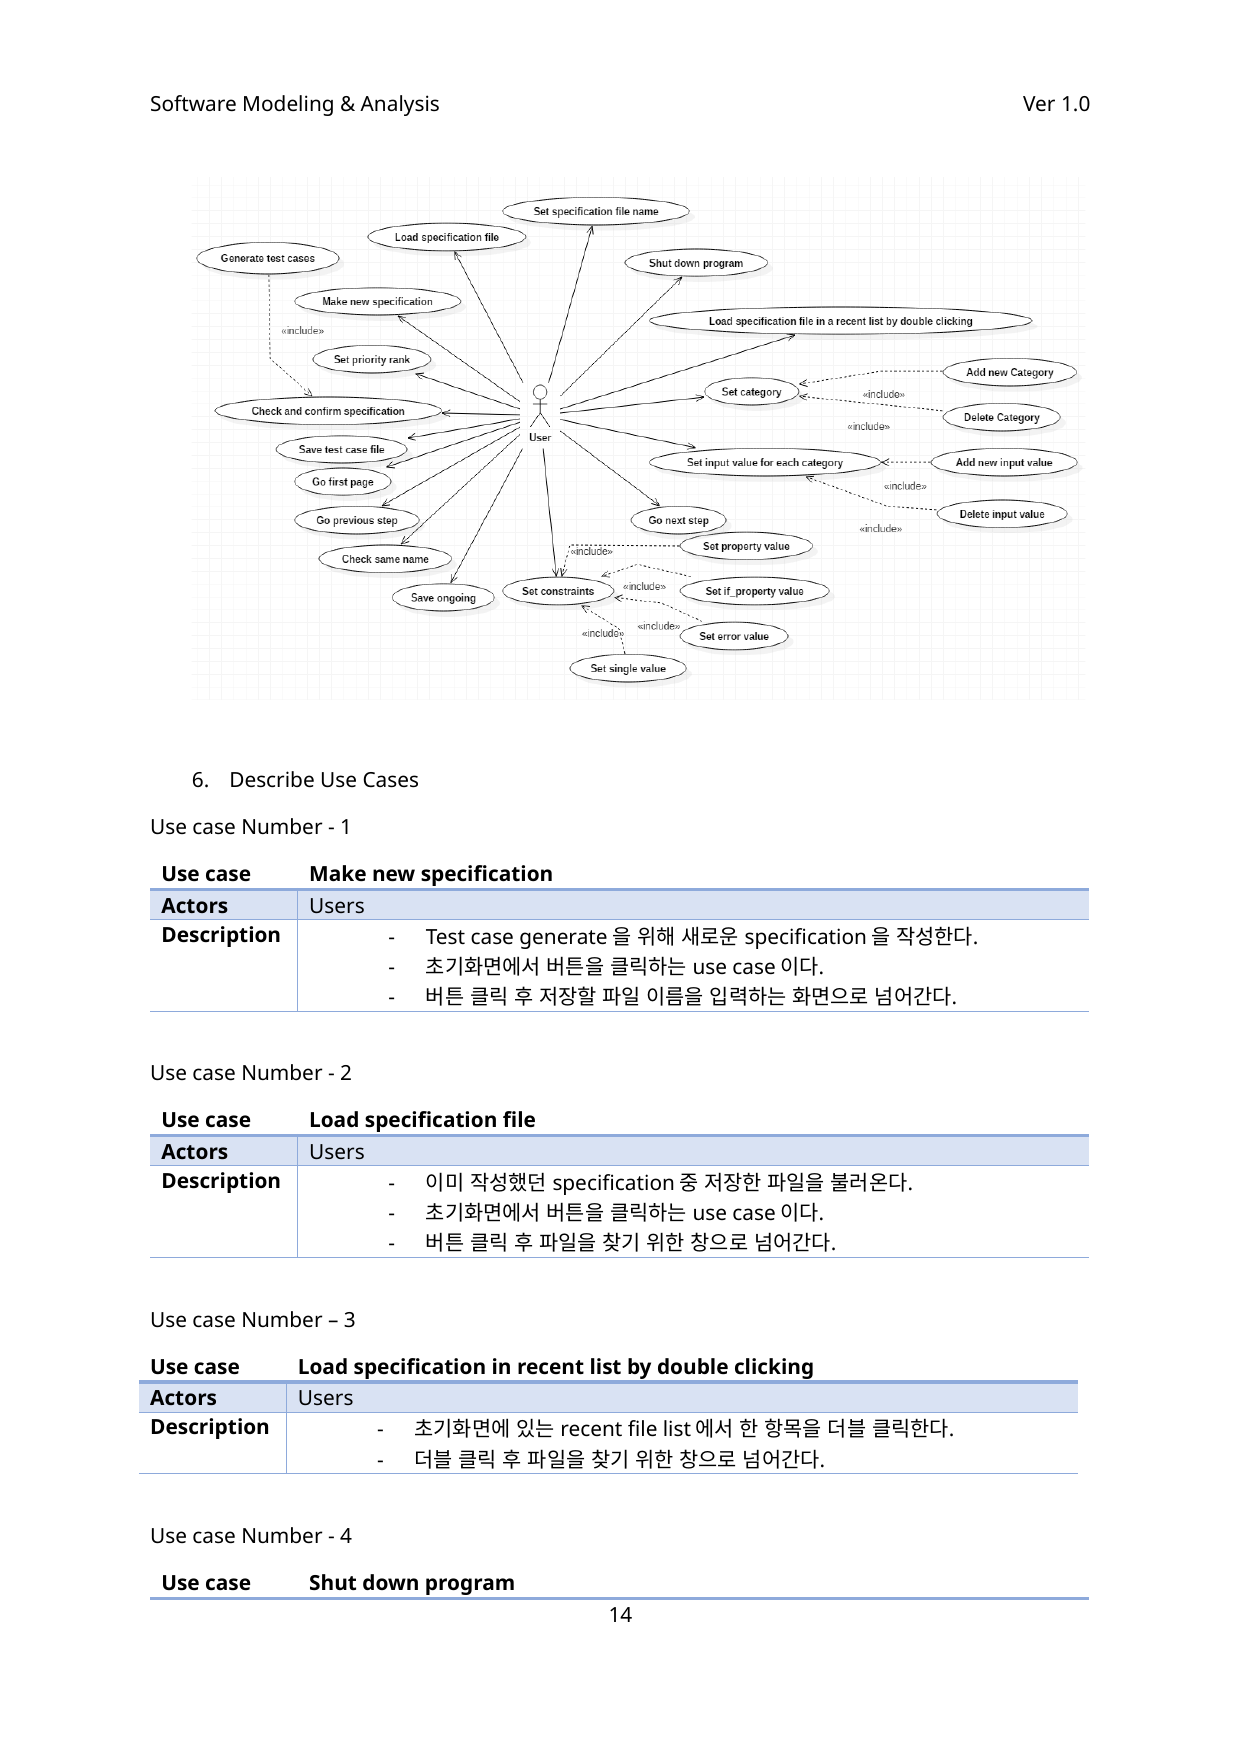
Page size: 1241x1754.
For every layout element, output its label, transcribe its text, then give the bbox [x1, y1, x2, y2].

table_header Load specification in recent list by double clicking [286, 1352, 1078, 1380]
table_header Use case [150, 1105, 298, 1134]
table_cell Actors [150, 891, 297, 919]
text Use case Number - 4 [150, 1521, 1090, 1549]
table_cell 초기화면에 있는 recent file list에서 한 항목을 더블 클릭한다. 더블 클릭 후 파일을 찾기 위한 창으로 넘어간다. [287, 1413, 1078, 1473]
text Use case Number – 3 [150, 1305, 1090, 1333]
picture [191, 177, 1086, 700]
table_cell Users [298, 891, 1089, 919]
text Use case Number - 1 [150, 812, 1090, 841]
table_header Use case [139, 1352, 286, 1380]
table_header Use case [150, 1568, 298, 1597]
table_cell Actors [139, 1384, 286, 1412]
table_cell Description [150, 920, 297, 1011]
table_cell Test case generate을 위해 새로운 specification을 작성한다. 초기화면에서 버튼을 클릭하는 use case이다. 버튼 클릭 후 저장할 파일 이름을 입력하는 화면으로 넘어간다. [298, 920, 1089, 1011]
text Use case Number - 2 [150, 1058, 1090, 1087]
table_cell Users [298, 1137, 1089, 1165]
table_header Make new specification [298, 859, 1089, 888]
table_cell 이미 작성했던 specification중 저장한 파일을 불러온다. 초기화면에서 버튼을 클릭하는 use case이다. 버튼 클릭 후 파일을 찾기 위한 창으로 넘어간다. [298, 1166, 1089, 1257]
table_cell Description [150, 1166, 297, 1257]
table_cell Users [287, 1384, 1078, 1412]
table_cell Actors [150, 1137, 297, 1165]
table_header Use case [150, 859, 298, 888]
table_header Load specification file [298, 1105, 1089, 1134]
table_header Shut down program [298, 1568, 1089, 1597]
list Describe Use Cases [192, 765, 1090, 794]
table_cell Description [139, 1413, 286, 1473]
